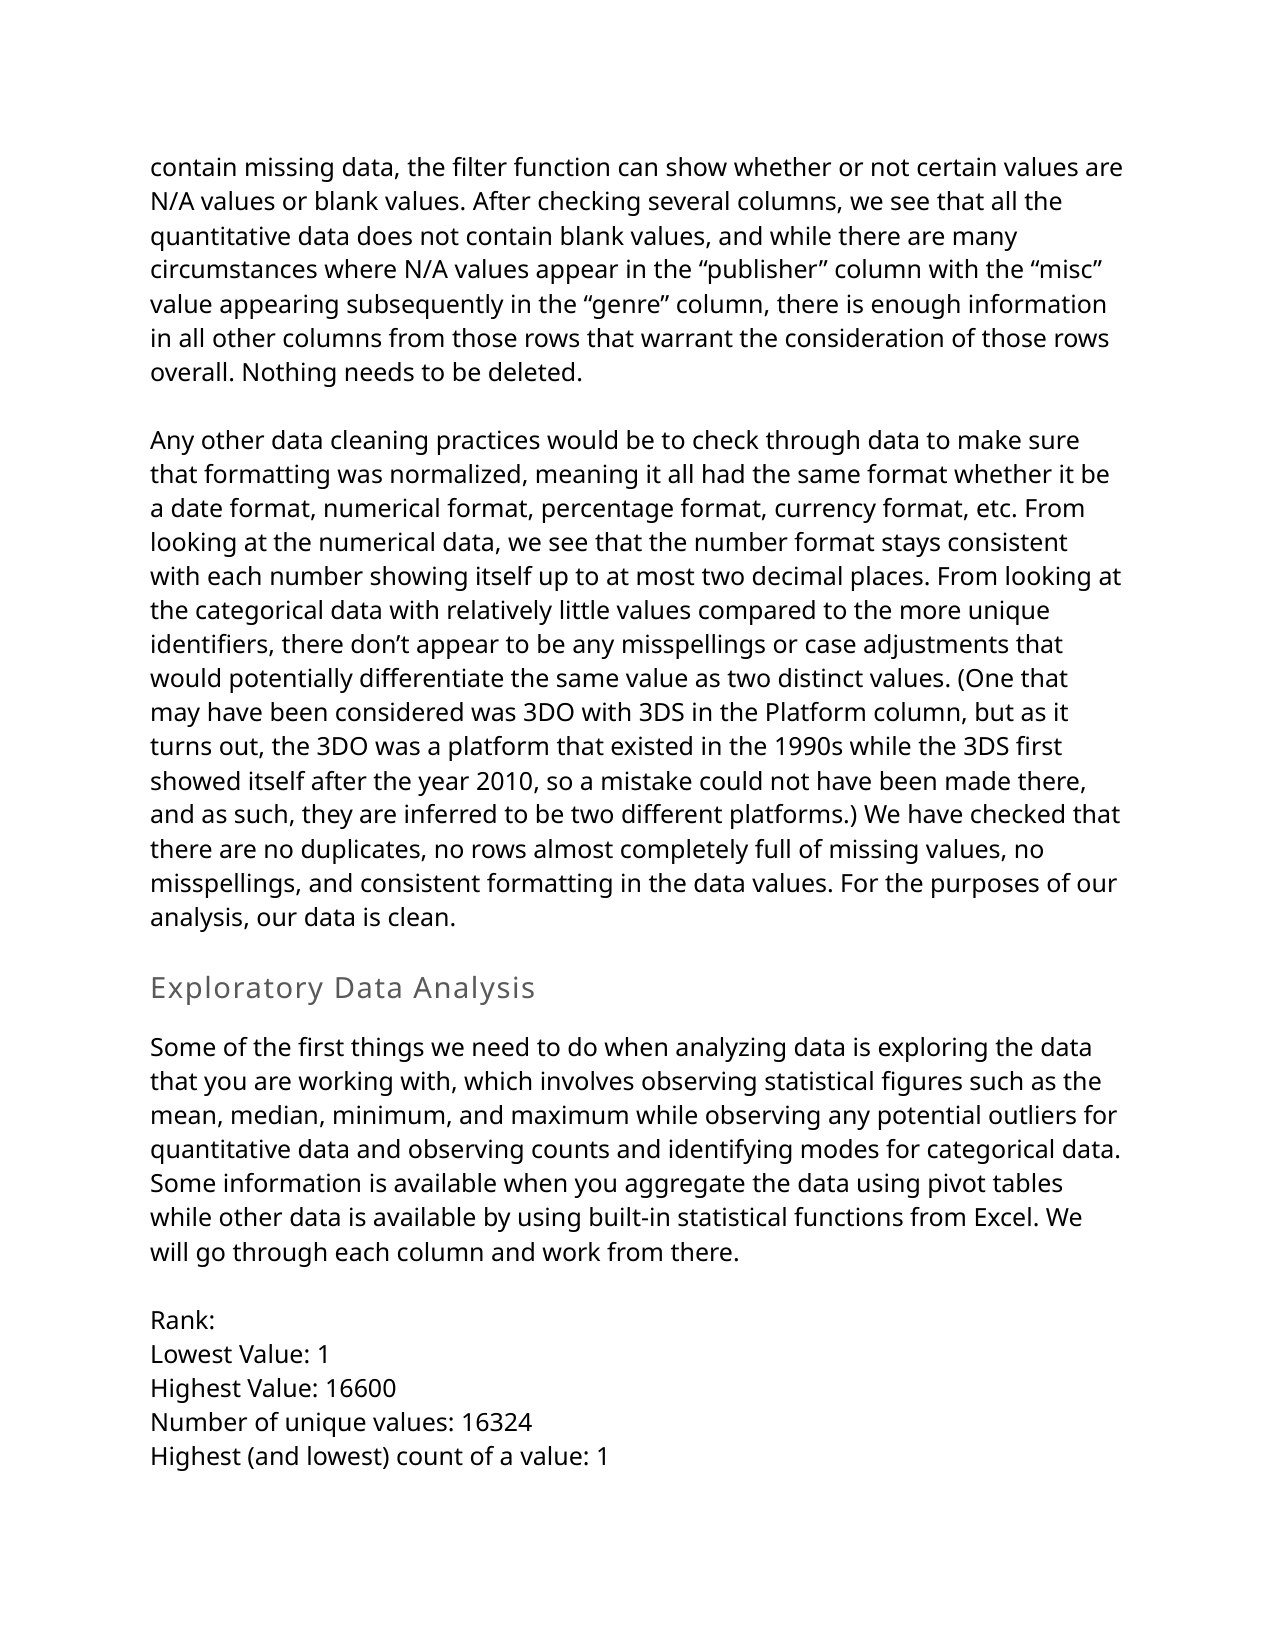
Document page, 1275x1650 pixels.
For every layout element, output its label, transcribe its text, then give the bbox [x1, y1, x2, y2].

subtitle Exploratory Data Analysis [150, 967, 1125, 1007]
text Rank: [150, 1302, 1125, 1336]
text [150, 150, 1125, 388]
text Some of the first things we need to do when analyzing data is exploring the data that you are working with, which involves observing statistical figures such as the mean, median, minimum, and maximum while observing any potential outliers for quantitative data and observing counts and identifying modes for categorical data. Some information is available when you aggregate the data using pivot tables while other data is available by using built-in statistical functions from Excel. We will go through each column and work from there. [150, 1030, 1125, 1268]
text Lowest Value: 1 [150, 1336, 1125, 1370]
text Number of unique values: 16324 [150, 1404, 1125, 1438]
text Highest (and lowest) count of a value: 1 [150, 1438, 1125, 1473]
text Any other data cleaning practices would be to check through data to make sure that formatting was normalized, meaning it all had the same format whether it be a date format, numerical format, percentage format, currency format, etc. From looking at the numerical data, we see that the number format stays consistent with each number showing itself up to at most two decimal places. From looking at the categorical data with relatively little values compared to the more unique identifiers, there don’t appear to be any misspellings or case adjustments that would potentially differentiate the same value as two distinct values. (One that may have been considered was 3DO with 3DS in the Platform column, but as it turns out, the 3DO was a platform that existed in the 1990s while the 3DS first showed itself after the year 2010, so a mistake could not have been made there, and as such, they are inferred to be two different platforms.) We have checked that there are no duplicates, no rows almost completely full of missing values, no misspellings, and consistent formatting in the data values. For the purposes of our analysis, our data is clean. [150, 422, 1125, 933]
text Highest Value: 16600 [150, 1370, 1125, 1404]
